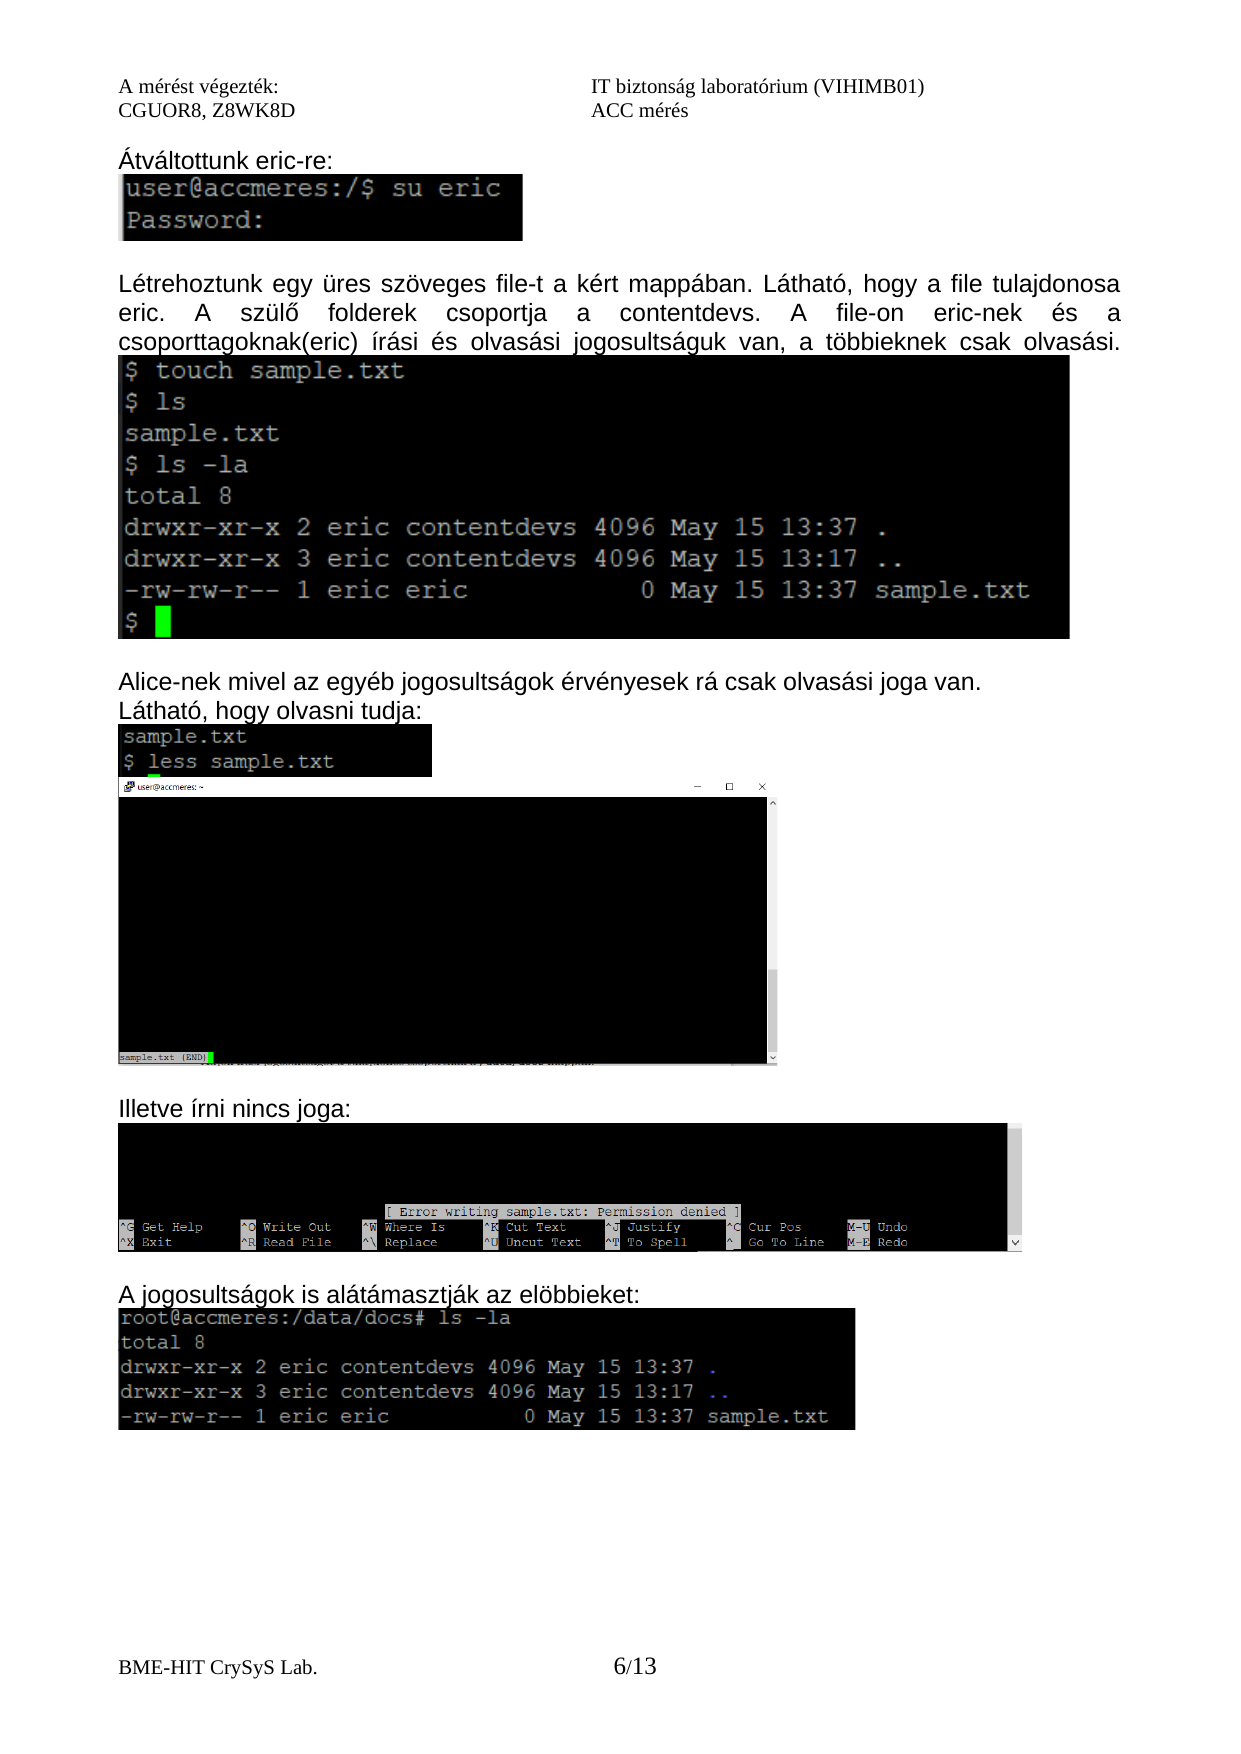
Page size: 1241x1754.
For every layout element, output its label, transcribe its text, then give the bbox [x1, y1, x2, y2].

text Alice-nek mivel az egyéb jogosultságok érvényesek rá csak olvasási joga van. [118, 667, 1122, 696]
picture [118, 174, 523, 241]
text Látható, hogy olvasni tudja: [118, 696, 1122, 724]
picture [118, 724, 778, 1066]
text Illetve írni nincs joga: [118, 1094, 1122, 1123]
text Átváltottunk eric-re: [118, 146, 1122, 175]
text A jogosultságok is alátámasztják az elöbbieket: [118, 1280, 1122, 1309]
picture [118, 355, 1070, 639]
picture [118, 1308, 856, 1430]
picture [118, 1123, 1023, 1252]
